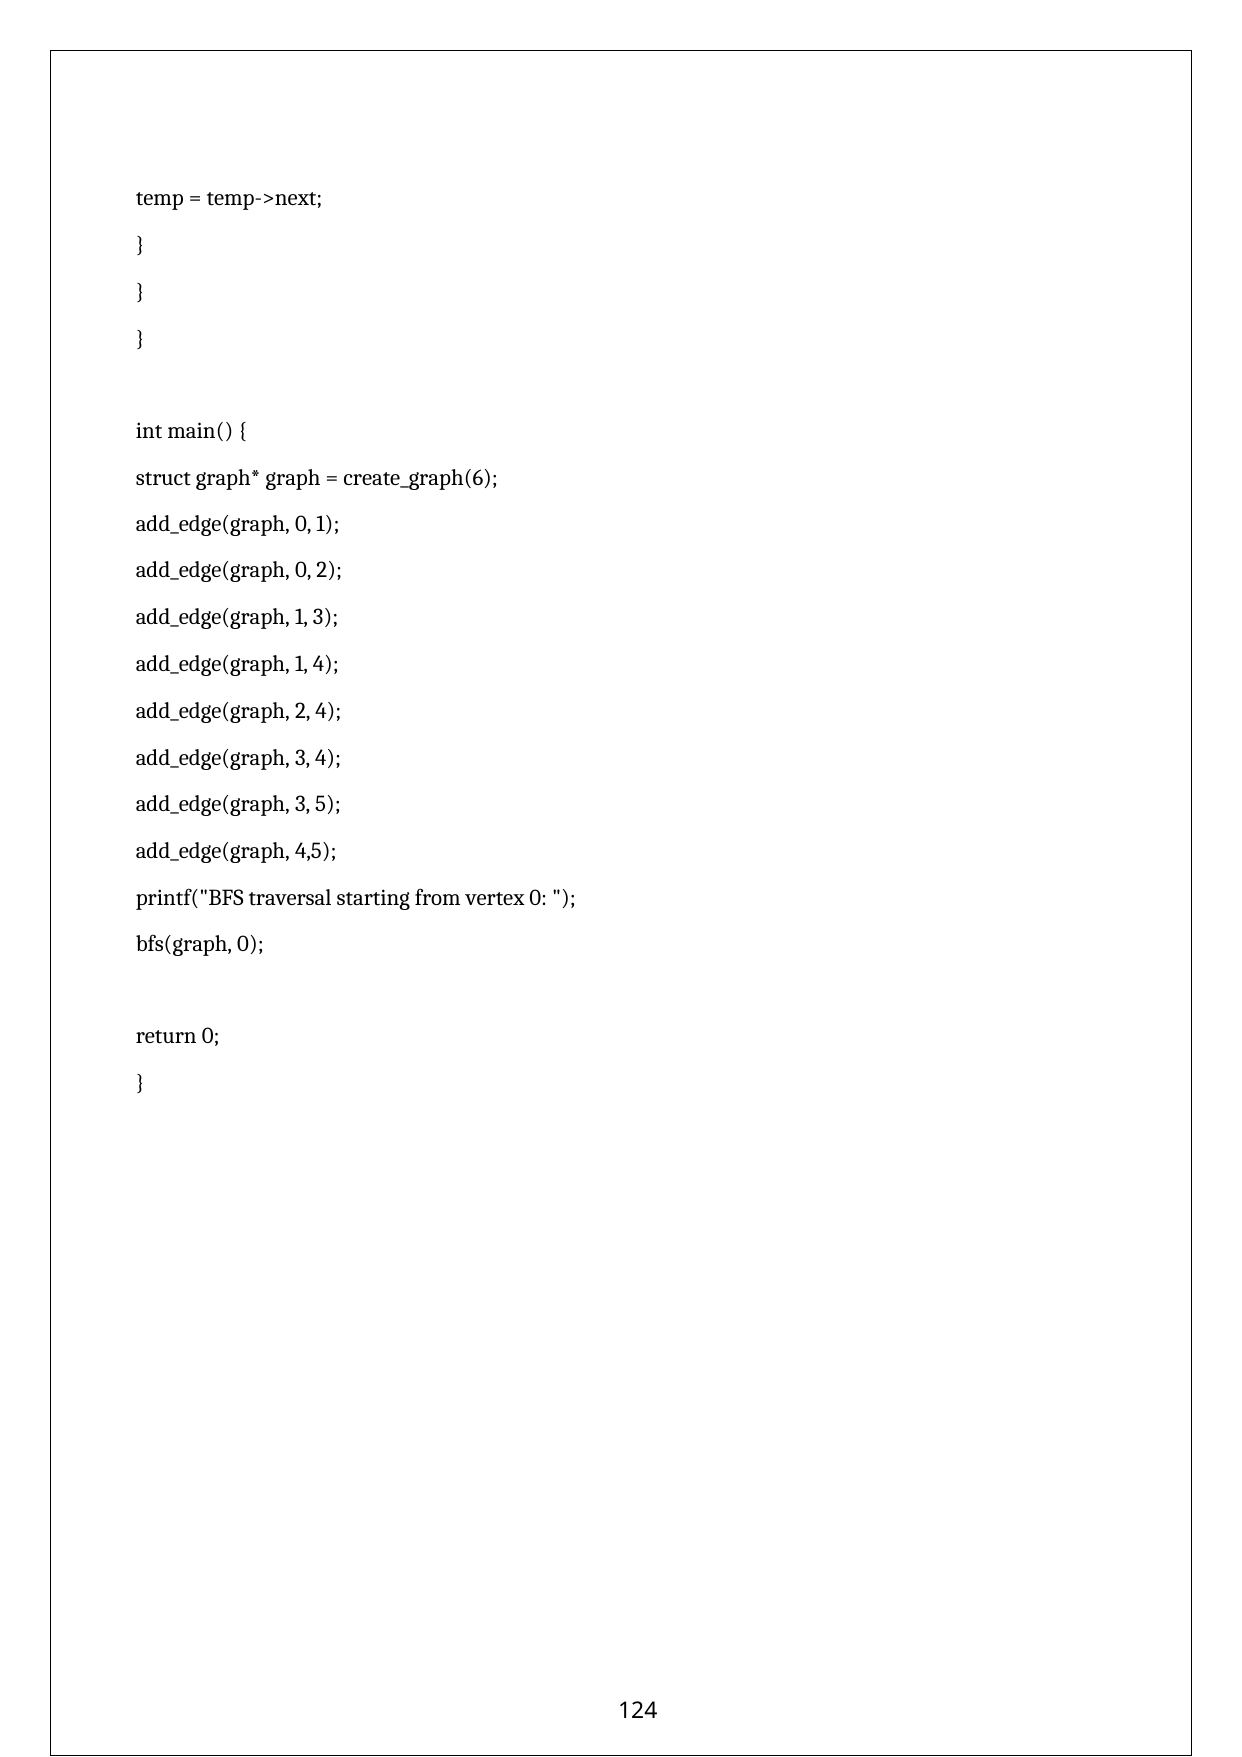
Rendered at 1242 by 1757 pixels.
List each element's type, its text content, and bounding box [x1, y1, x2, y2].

text temp = temp->next; [136, 185, 1162, 212]
text return 0; [136, 1023, 1162, 1049]
text } [136, 279, 1162, 305]
text add_edge(graph, 1, 4); [136, 651, 1162, 677]
text add_edge(graph, 4,5); [136, 838, 1162, 864]
text add_edge(graph, 3, 5); [136, 791, 1162, 818]
text add_edge(graph, 1, 3); [136, 604, 1162, 630]
text } [136, 232, 1162, 258]
text add_edge(graph, 0, 2); [136, 557, 1162, 584]
text } [136, 1070, 1162, 1096]
text struct graph* graph = create_graph(6); add_edge(graph, 0, 1); [136, 465, 516, 538]
text int main() { [136, 418, 1162, 444]
text add_edge(graph, 2, 4); [136, 697, 1162, 724]
text printf("BFS traversal starting from vertex 0: "); bfs(graph, 0); [136, 885, 596, 957]
text } [136, 325, 1162, 352]
text add_edge(graph, 3, 4); [136, 744, 1162, 771]
